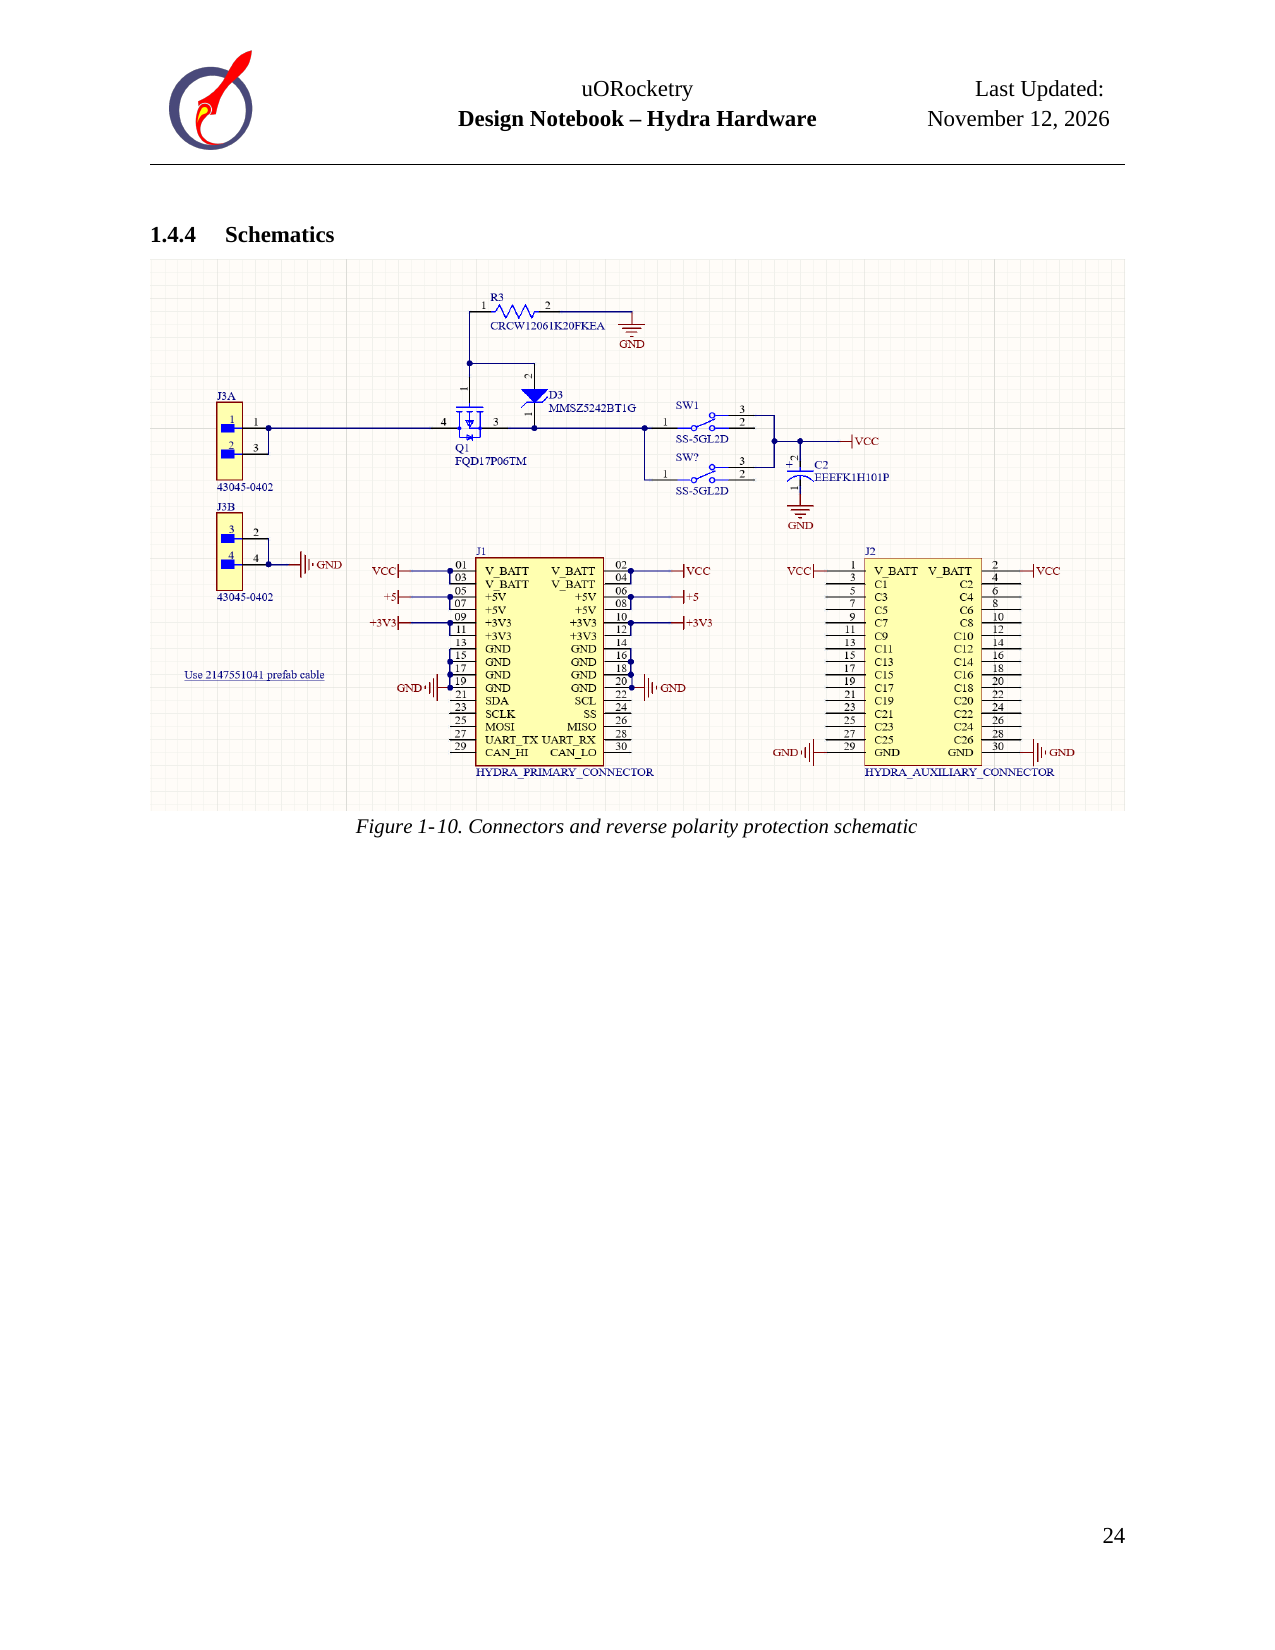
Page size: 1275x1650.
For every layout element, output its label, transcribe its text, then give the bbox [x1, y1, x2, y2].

picture [165, 46, 258, 152]
text Figure 1-10. Connectors and reverse polarity protection schematic [150, 814, 1125, 838]
subtitle Schematics [150, 221, 1125, 247]
picture [150, 259, 1125, 811]
